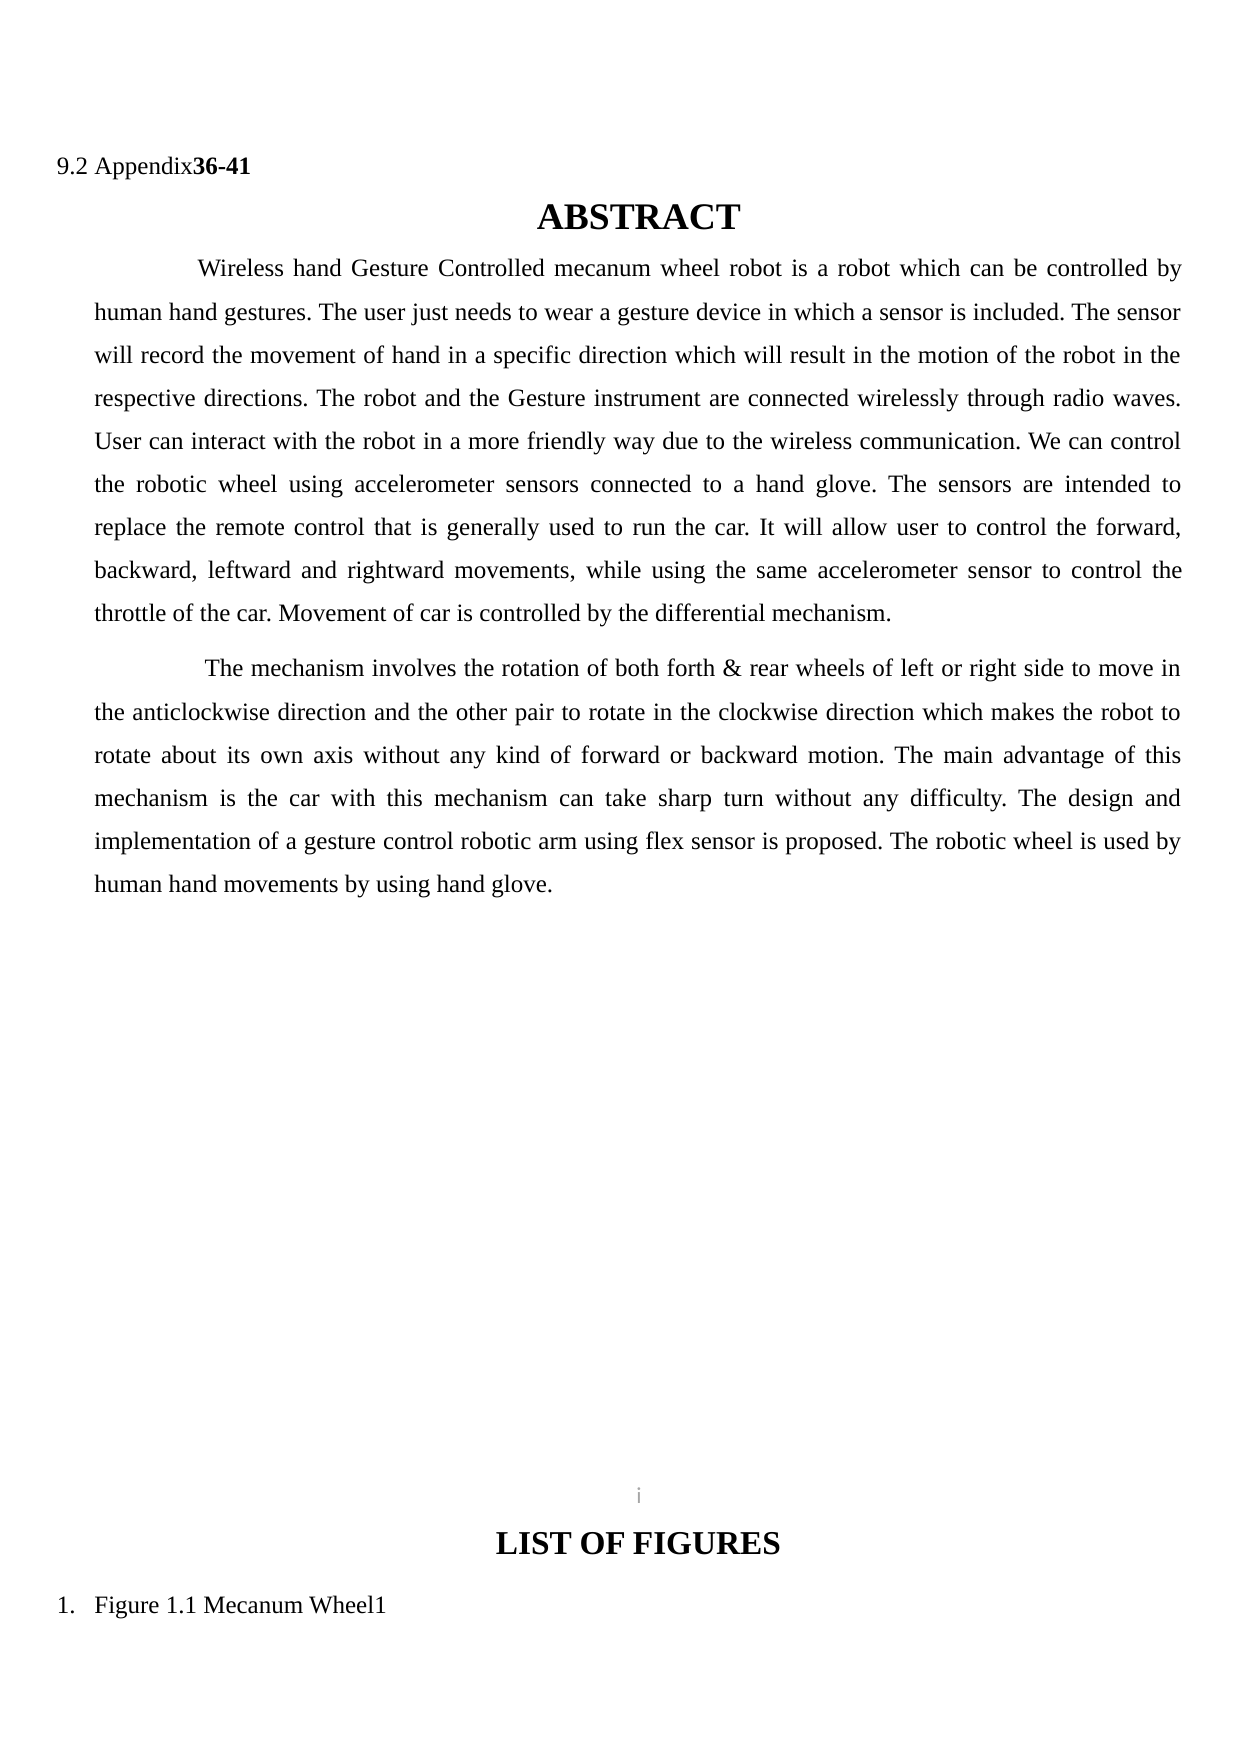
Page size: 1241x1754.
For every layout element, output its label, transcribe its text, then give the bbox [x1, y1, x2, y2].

text Wireless hand Gesture Controlled mecanum wheel robot is a robot which can be controlled by human hand gestures. The user just needs to wear a gesture device in which a sensor is included. The sensor will record the movement of hand in a specific direction which will result in the motion of the robot in the respective directions. The robot and the Gesture instrument are connected wirelessly through radio waves. User can interact with the robot in a more friendly way due to the wireless communication. We can control the robotic wheel using accelerometer sensors connected to a hand glove. The sensors are intended to replace the remote control that is generally used to run the car. It will allow user to control the forward, backward, leftward and rightward movements, while using the same accelerometer sensor to control the throttle of the car. Movement of car is controlled by the differential mechanism. [94, 253, 1183, 627]
text The mechanism involves the rotation of both forth & rear wheels of left or right side to move in the anticlockwise direction and the other pair to rotate in the clockwise direction which makes the robot to rotate about its own axis without any kind of forward or backward motion. The main advantage of this mechanism is the car with this mechanism can take sharp turn without any difficulty. The design and implementation of a gesture control robotic arm using flex sensor is proposed. The robotic wheel is used by human hand movements by using hand glove. [94, 653, 1183, 898]
list Figure 1.1 Mecanum Wheel1 [57, 1591, 1183, 1619]
text LIST OF FIGURES [93, 1523, 1183, 1562]
text ABSTRACT [94, 195, 1183, 238]
text i [94, 1482, 1183, 1509]
list Appendix36-41 [57, 151, 1183, 180]
